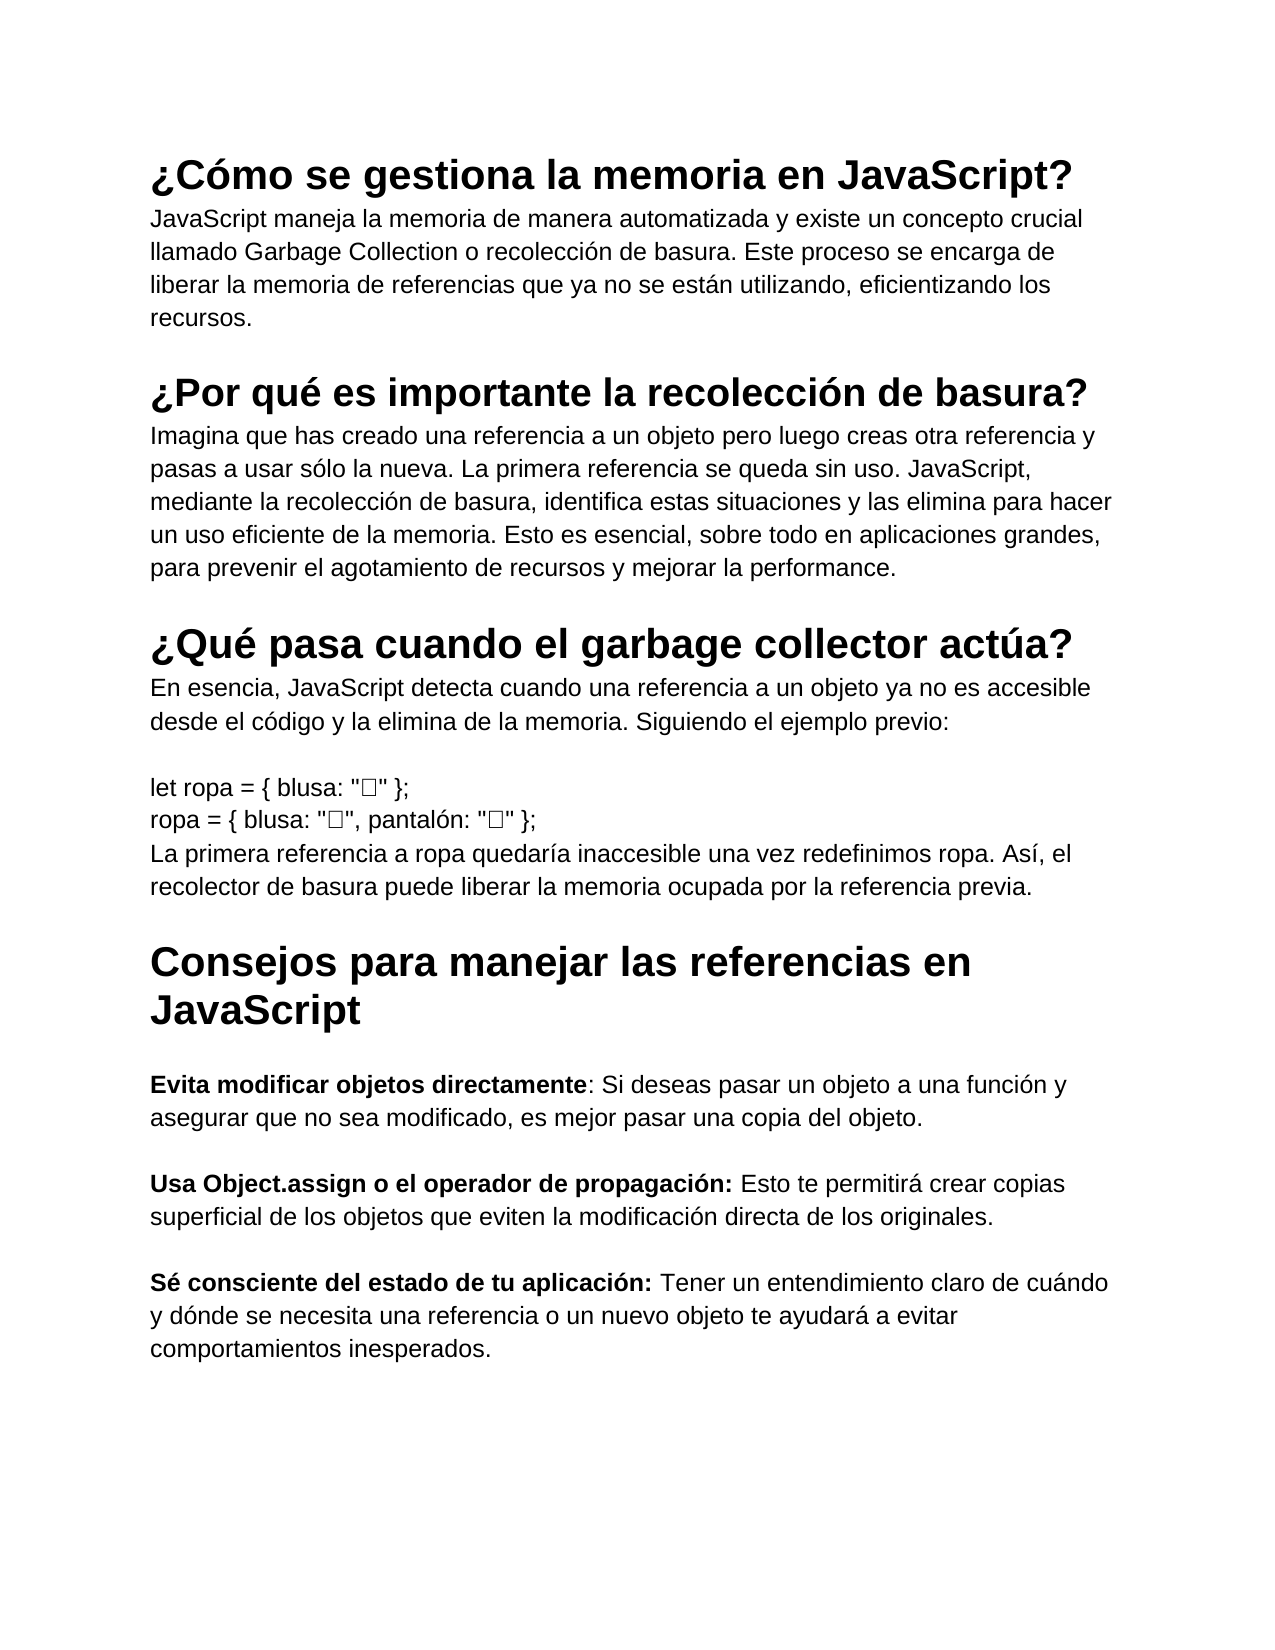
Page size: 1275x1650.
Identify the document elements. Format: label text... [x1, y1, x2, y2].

text Sé consciente del estado de tu aplicación: Tener un entendimiento claro de cuándo y dónde se necesita una referencia o un nuevo objeto te ayudará a evitar comportamientos inesperados. [150, 1268, 1125, 1363]
title Consejos para manejar las referencias en JavaScript [150, 938, 1125, 1033]
title ¿Por qué es importante la recolección de basura? [150, 369, 1125, 415]
text let ropa = { blusa: "👚" }; [150, 772, 1125, 801]
text Imagina que has creado una referencia a un objeto pero luego creas otra referencia y pasas a usar sólo la nueva. La primera referencia se queda sin uso. JavaScript, mediante la recolección de basura, identifica estas situaciones y las elimina para hacer un uso eficiente de la memoria. Esto es esencial, sobre todo en aplicaciones grandes, para prevenir el agotamiento de recursos y mejorar la performance. [150, 421, 1125, 582]
text La primera referencia a ropa quedaría inaccesible una vez redefinimos ropa. Así, el recolector de basura puede liberar la memoria ocupada por la referencia previa. [150, 838, 1125, 900]
title ¿Cómo se gestiona la memoria en JavaScript? [150, 150, 1125, 198]
title ¿Qué pasa cuando el garbage collector actúa? [150, 619, 1125, 667]
text Usa Object.assign o el operador de propagación: Esto te permitirá crear copias superficial de los objetos que eviten la modificación directa de los originales. [150, 1169, 1125, 1231]
text JavaScript maneja la memoria de manera automatizada y existe un concepto crucial llamado Garbage Collection o recolección de basura. Este proceso se encarga de liberar la memoria de referencias que ya no se están utilizando, eficientizando los recursos. [150, 204, 1125, 332]
text En esencia, JavaScript detecta cuando una referencia a un objeto ya no es accesible desde el código y la elimina de la memoria. Siguiendo el ejemplo previo: [150, 673, 1125, 735]
text Evita modificar objetos directamente: Si deseas pasar un objeto a una función y asegurar que no sea modificado, es mejor pasar una copia del objeto. [150, 1070, 1125, 1132]
text ropa = { blusa: "👚", pantalón: "👖" }; [150, 806, 1125, 834]
